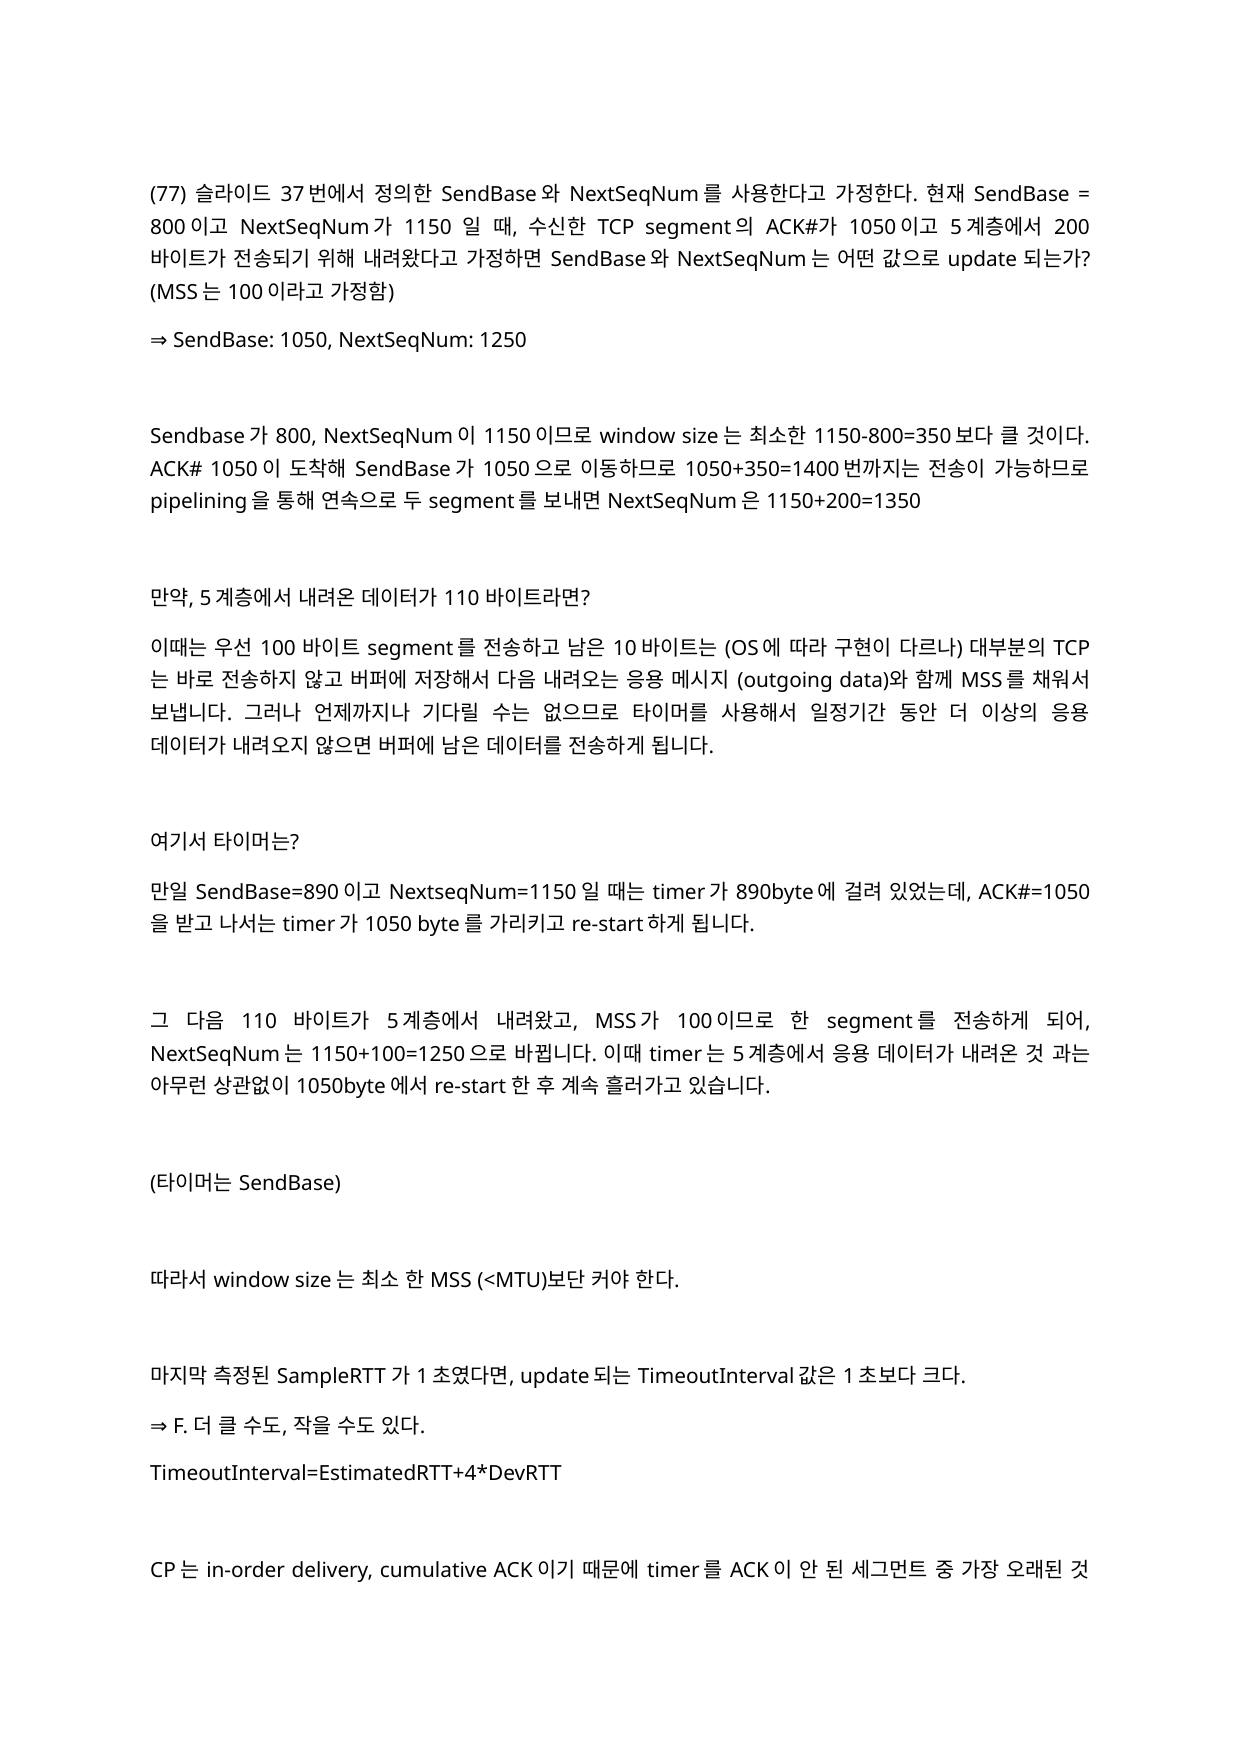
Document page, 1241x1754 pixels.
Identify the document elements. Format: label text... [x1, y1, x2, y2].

text 만약, 5계층에서 내려온 데이터가 110 바이트라면? [150, 581, 1090, 612]
text 그 다음 110 바이트가 5계층에서 내려왔고, MSS가 100이므로 한 segment를 전송하게 되어, NextSeqNum는 1150+100=1250으로 바뀝니다. 이때 timer는 5계층에서 응용 데이터가 내려온 것 과는 아무런 상관없이 1050byte에서 re-start 한 후 계속 흘러가고 있습니다. [150, 1004, 1090, 1100]
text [150, 1553, 1090, 1583]
text 이때는 우선 100 바이트 segment를 전송하고 남은 10바이트는 (OS에 따라 구현이 다르나) 대부분의 TCP는 바로 전송하지 않고 버퍼에 저장해서 다음 내려오는 응용 메시지 (outgoing data)와 함께 MSS를 채워서 보냅니다. 그러나 언제까지나 기다릴 수는 없으므로 타이머를 사용해서 일정기간 동안 더 이상의 응용 데이터가 내려오지 않으면 버퍼에 남은 데이터를 전송하게 됩니다. [150, 631, 1090, 759]
text 만일 SendBase=890이고 NextseqNum=1150일 때는 timer가 890byte에 걸려 있었는데, ACK#=1050을 받고 나서는 timer가 1050 byte를 가리키고 re-start하게 됩니다. [150, 875, 1090, 938]
text ⇒ SendBase: 1050, NextSeqNum: 1250 [150, 325, 1090, 353]
text TimeoutInterval=EstimatedRTT+4*DevRTT [150, 1458, 1090, 1487]
text 따라서 window size는 최소 한 MSS (<MTU)보단 커야 한다. [150, 1263, 1090, 1293]
text (타이머는 SendBase) [150, 1166, 1090, 1197]
text 마지막 측정된 SampleRTT 가 1초였다면, update되는 TimeoutInterval값은 1초보다 크다. [150, 1360, 1090, 1390]
text ⇒ F. 더 클 수도, 작을 수도 있다. [150, 1409, 1090, 1439]
text (77) 슬라이드 37번에서 정의한 SendBase와 NextSeqNum를 사용한다고 가정한다. 현재 SendBase = 800이고 NextSeqNum가 1150 일 때, 수신한 TCP segment의 ACK#가 1050이고 5계층에서 200 바이트가 전송되기 위해 내려왔다고 가정하면 SendBase와 NextSeqNum는 어떤 값으로 update 되는가? (MSS는 100이라고 가정함) [150, 177, 1090, 306]
text Sendbase가 800, NextSeqNum이 1150이므로 window size는 최소한 1150-800=350보다 클 것이다. ACK# 1050이 도착해 SendBase가 1050으로 이동하므로 1050+350=1400번까지는 전송이 가능하므로 pipelining을 통해 연속으로 두 segment를 보내면 NextSeqNum은 1150+200=1350 [150, 419, 1090, 515]
text 여기서 타이머는? [150, 826, 1090, 856]
